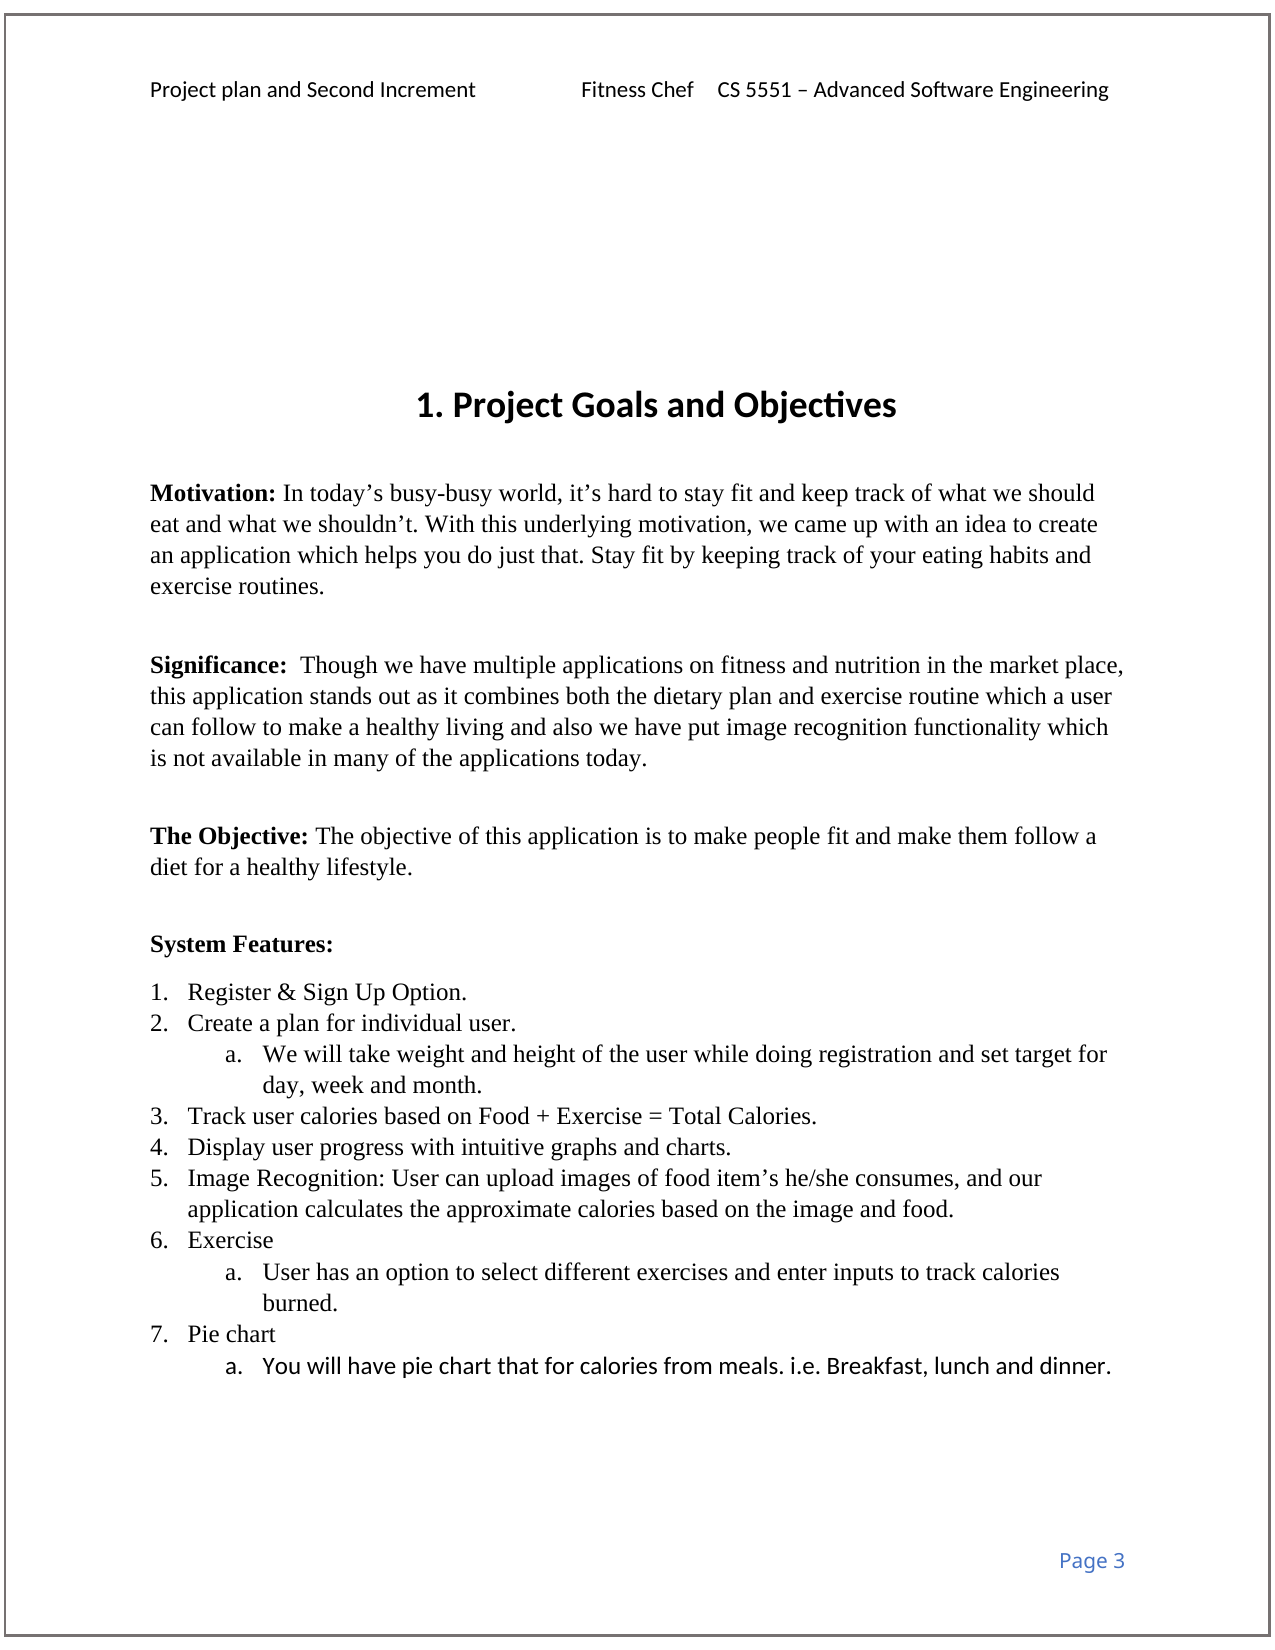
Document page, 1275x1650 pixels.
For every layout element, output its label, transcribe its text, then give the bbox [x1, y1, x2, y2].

list Track user calories based on Food + Exercise = Total Calories. [150, 1101, 1125, 1130]
list We will take weight and height of the user while doing registration and set target for day, week and month. [225, 1039, 1125, 1099]
list You will have pie chart that for calories from meals. i.e. Breakfast, lunch and dinner. [225, 1350, 1125, 1380]
list User has an option to select different exercises and enter inputs to track calories burned. [225, 1257, 1125, 1316]
list Pie chart [150, 1319, 1125, 1347]
list Register & Sign Up Option. [150, 977, 1125, 1006]
text Significance: Though we have multiple applications on fitness and nutrition in the market place, this application stands out as it combines both the dietary plan and exercise routine which a user can follow to make a healthy living and also we have put image recognition functionality which is not available in many of the applications today. [150, 619, 1125, 802]
list Create a plan for individual user. [150, 1008, 1125, 1037]
text Motivation: In today’s busy-busy world, it’s hard to stay fit and keep track of what we should eat and what we shouldn’t. With this underlying motivation, we came up with an idea to create an application which helps you do just that. Stay fit by keeping track of your eating habits and exercise routines. [150, 448, 1125, 600]
list Display user progress with intuitive graphs and charts. [150, 1132, 1125, 1161]
list Project Goals and Objectives [187, 381, 1125, 427]
list Image Recognition: User can upload images of food item’s he/she consumes, and our application calculates the approximate calories based on the image and food. [150, 1163, 1125, 1223]
text System Features: [150, 929, 1125, 958]
text The Objective: The objective of this application is to make people fit and make them follow a diet for a healthy lifestyle. [150, 821, 1125, 911]
list Exercise [150, 1226, 1125, 1254]
